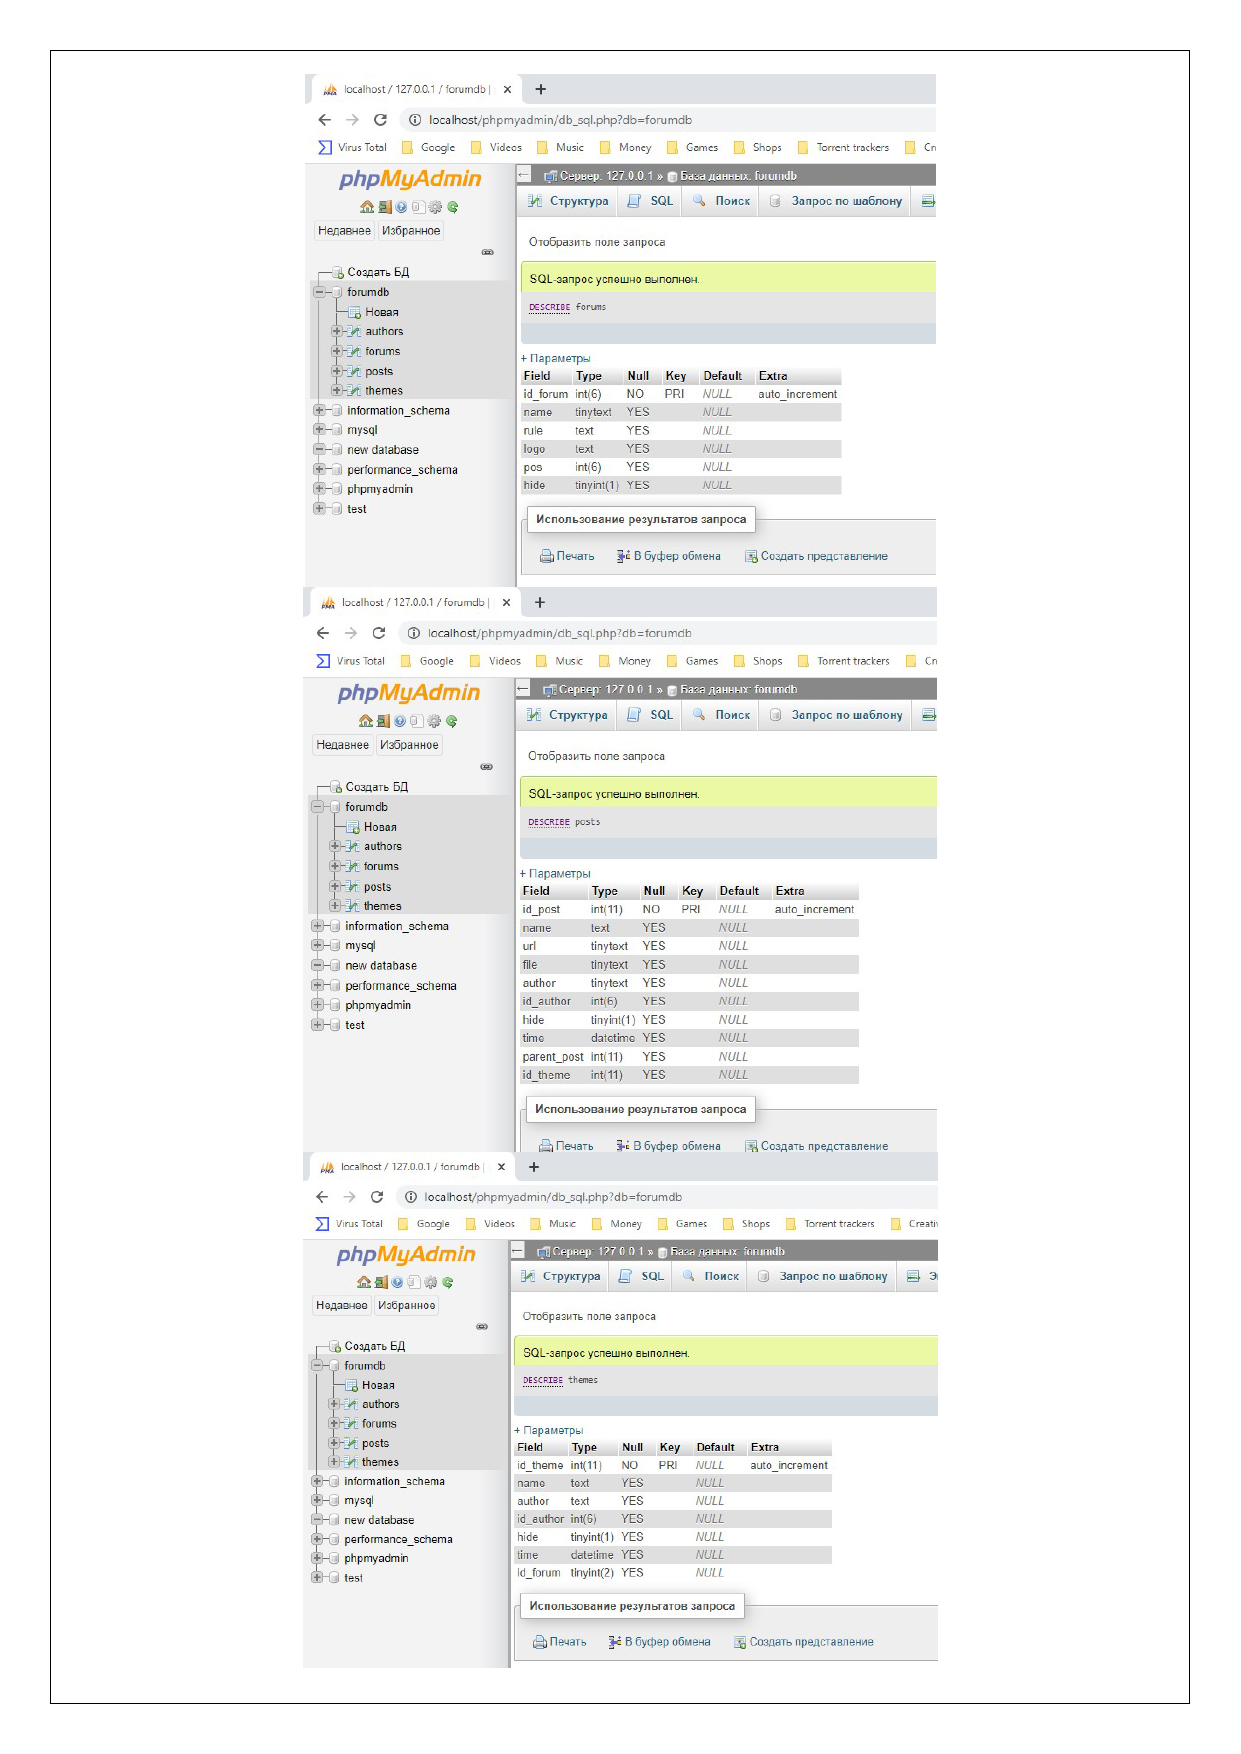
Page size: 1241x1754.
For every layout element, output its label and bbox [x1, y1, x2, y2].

picture [303, 74, 938, 1668]
